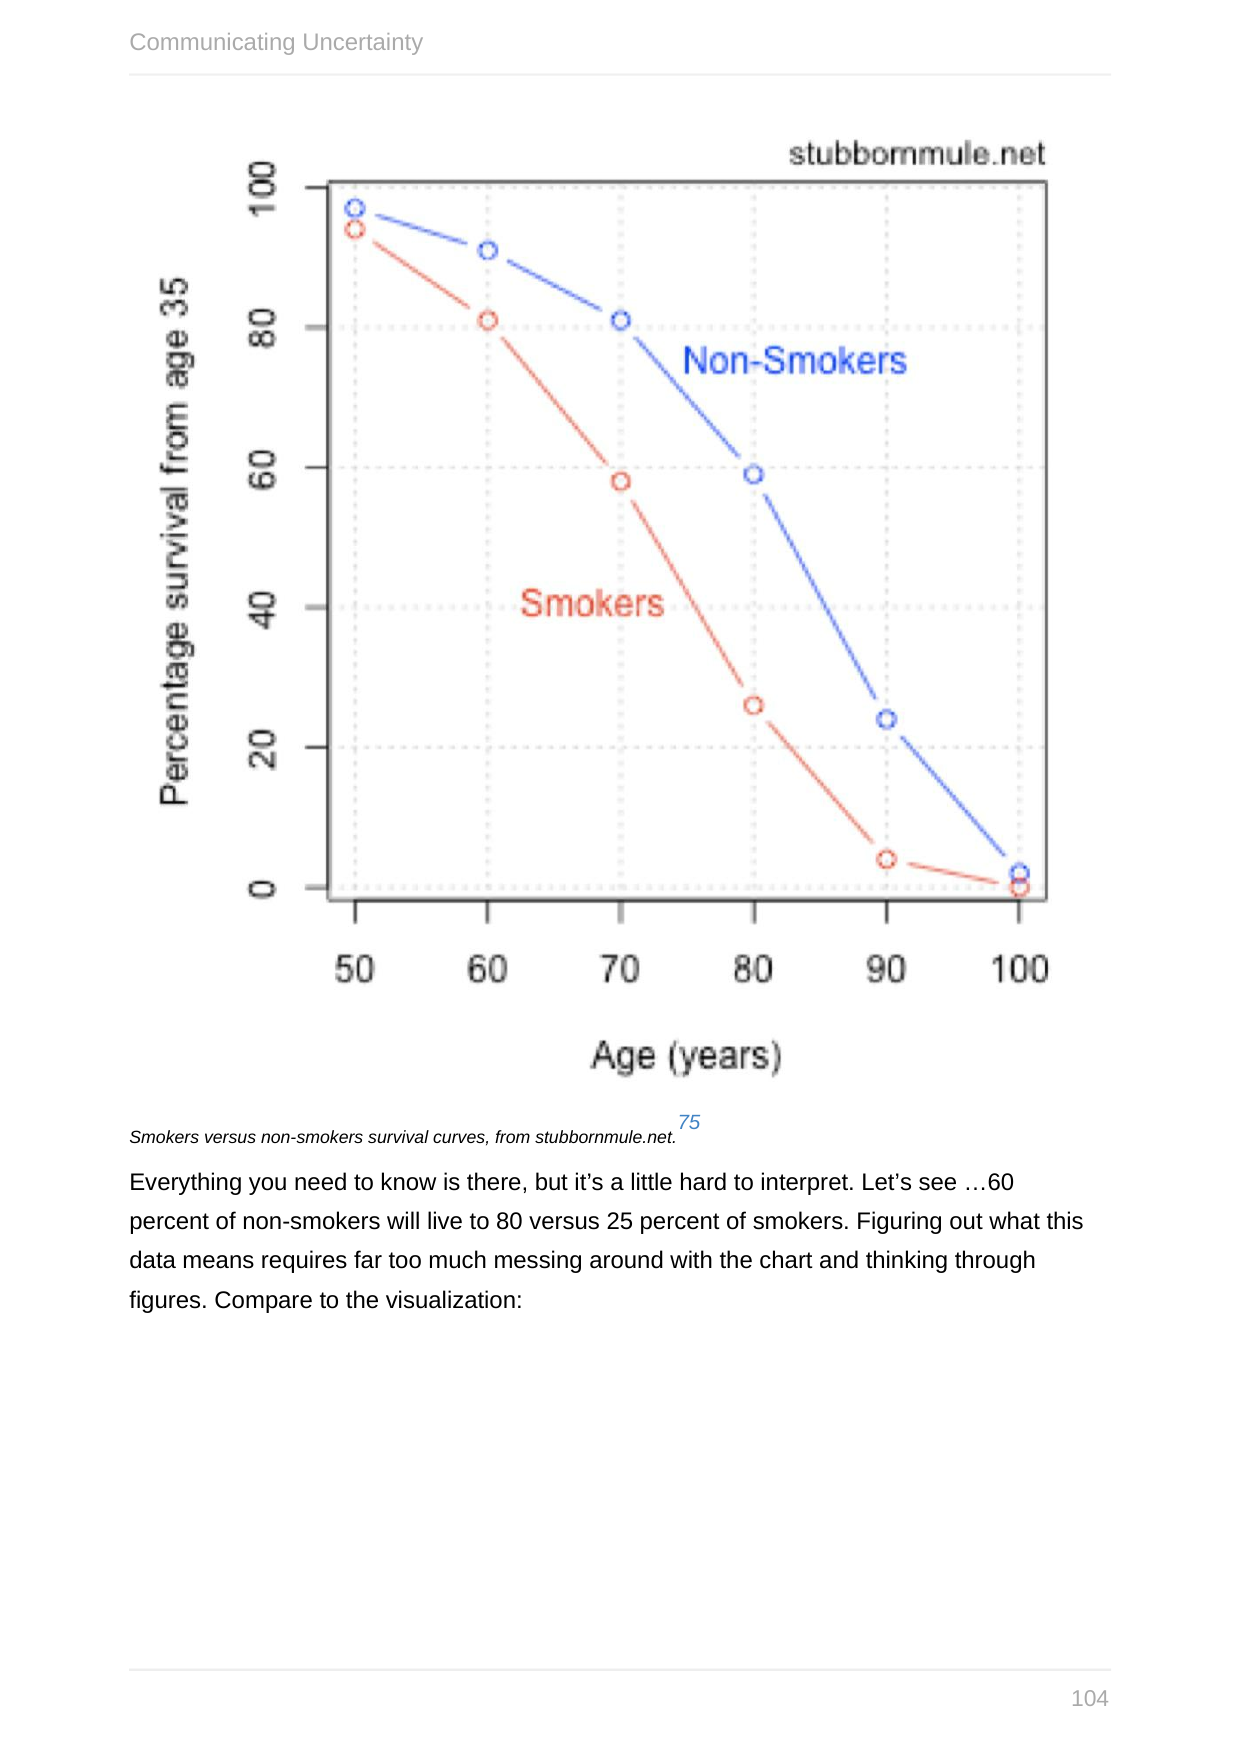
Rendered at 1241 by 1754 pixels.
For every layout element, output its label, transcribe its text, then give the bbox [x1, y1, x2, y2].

text Everything you need to know is there, but it’s a little hard to interpret. Let’s see …60 percent of non-smokers will live to 80 versus 25 percent of smokers. Figuring out what this data means requires far too much messing around with the chart and thinking through figures. Compare to the visualization: [129, 1168, 1102, 1313]
text Smokers versus non-smokers survival curves, from stubbornmule.net.75 [129, 1110, 1110, 1151]
picture [129, 73, 1112, 1099]
text 104 [1071, 1685, 1110, 1711]
text Communicating Uncertainty [129, 28, 1110, 55]
